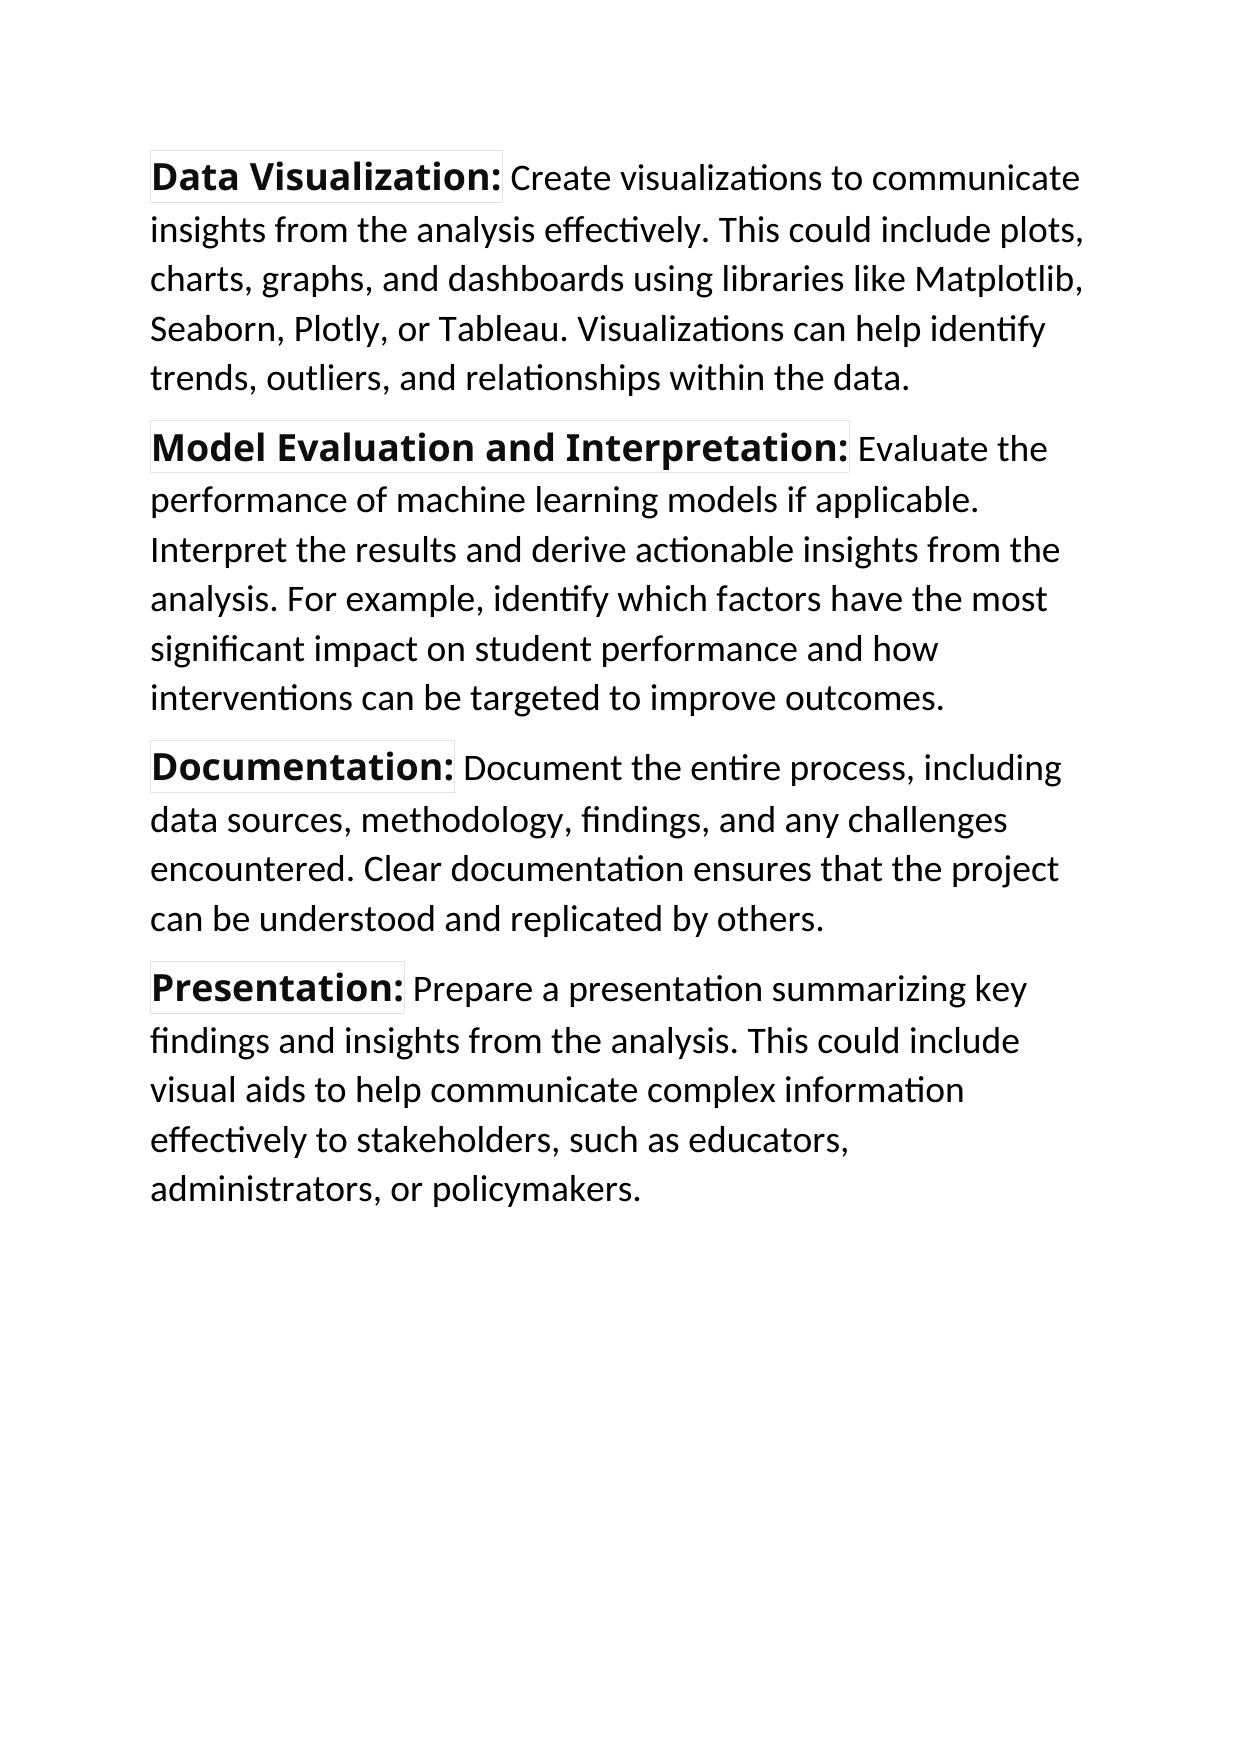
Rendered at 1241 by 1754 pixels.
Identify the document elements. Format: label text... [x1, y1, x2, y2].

text Documentation: Document the entire process, including data sources, methodology, findings, and any challenges encountered. Clear documentation ensures that the project can be understood and replicated by others. [150, 740, 1090, 941]
text Data Visualization: Create visualizations to communicate insights from the analysis effectively. This could include plots, charts, graphs, and dashboards using libraries like Matplotlib, Seaborn, Plotly, or Tableau. Visualizations can help identify trends, outliers, and relationships within the data. [150, 150, 1090, 400]
text Presentation: Prepare a presentation summarizing key findings and insights from the analysis. This could include visual aids to help communicate complex information effectively to stakeholders, such as educators, administrators, or policymakers. [150, 961, 1090, 1211]
text Model Evaluation and Interpretation: Evaluate the performance of machine learning models if applicable. Interpret the results and derive actionable insights from the analysis. For example, identify which factors have the most significant impact on student performance and how interventions can be targeted to improve outcomes. [150, 420, 1090, 720]
